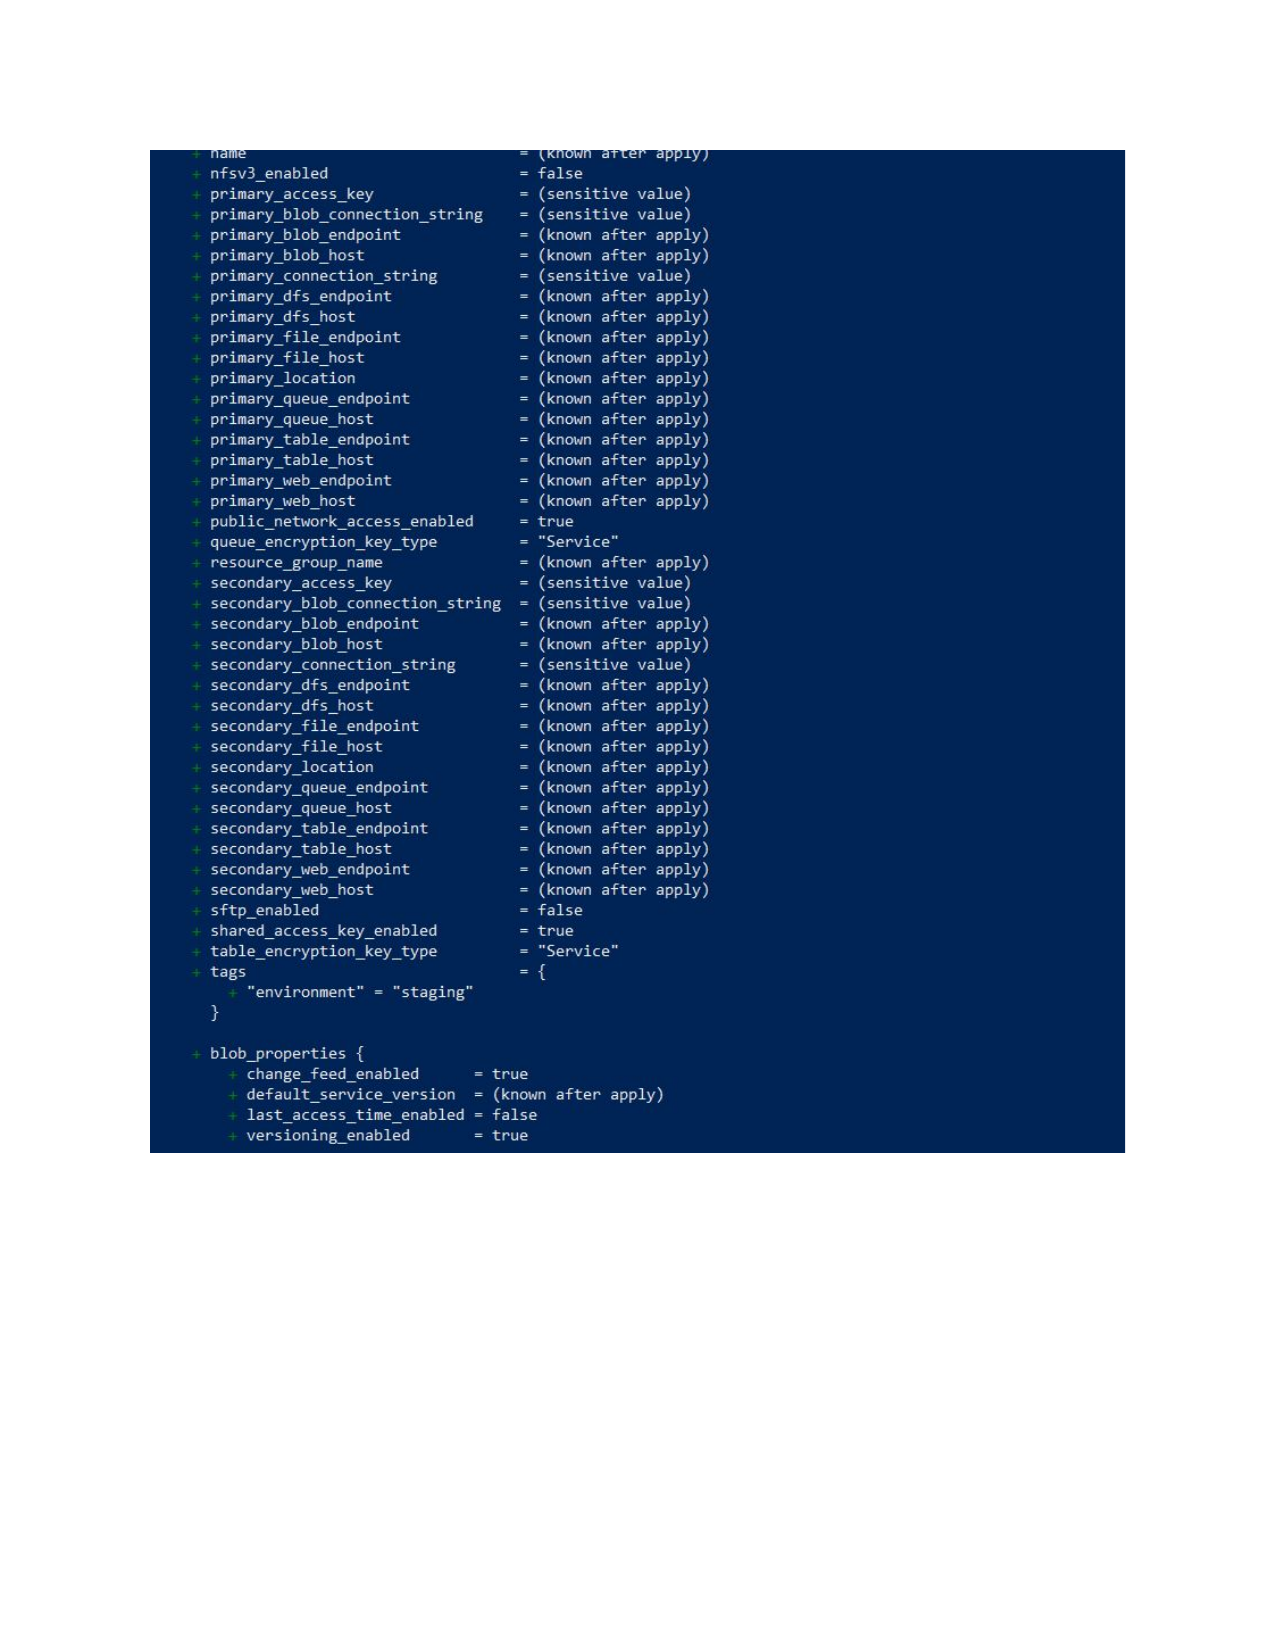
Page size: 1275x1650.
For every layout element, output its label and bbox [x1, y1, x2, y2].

picture [150, 150, 1125, 1153]
